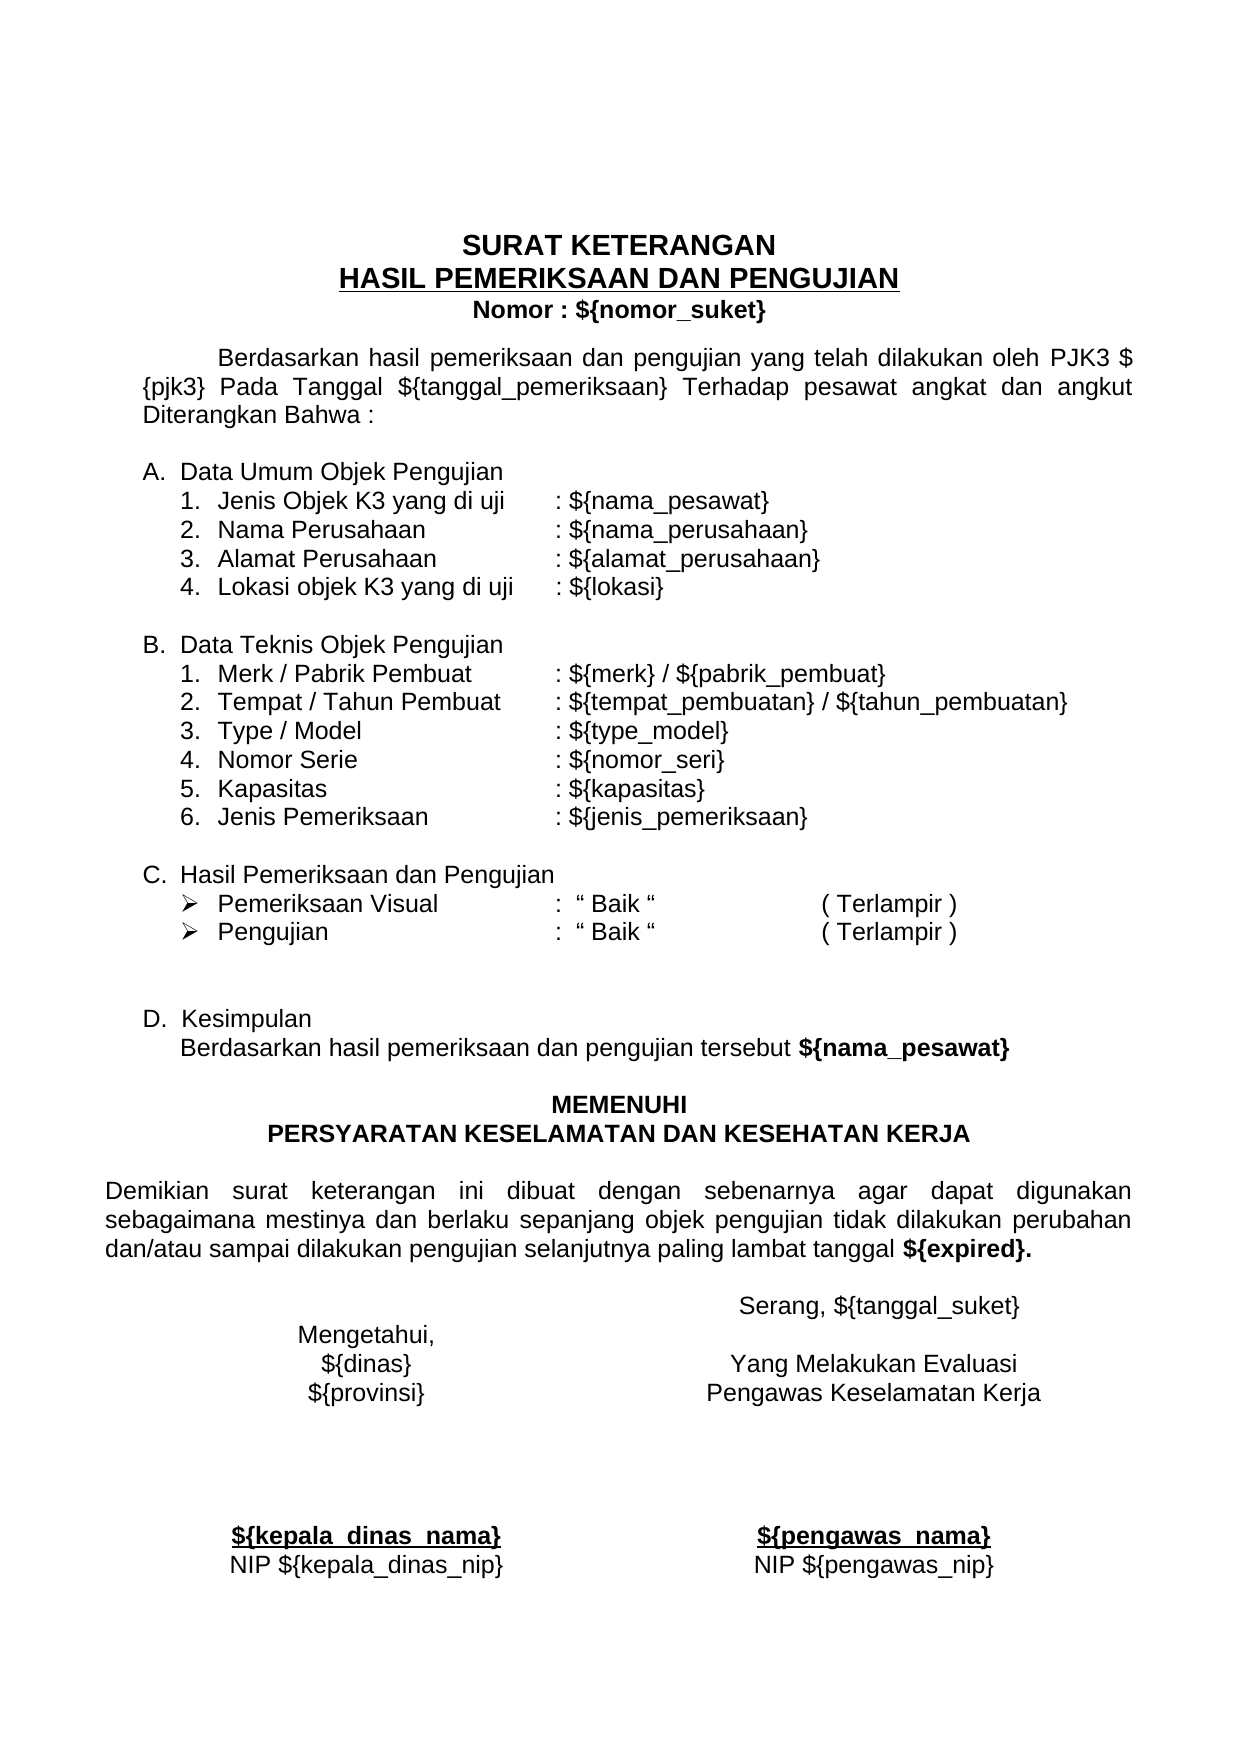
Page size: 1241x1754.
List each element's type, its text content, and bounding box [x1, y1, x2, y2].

text Berdasarkan hasil pemeriksaan dan pengujian tersebut ${nama_pesawat} [105, 1032, 1133, 1061]
list Type / Model : ${type_model} [180, 716, 1133, 745]
list Nomor Serie : ${nomor_seri} [180, 745, 1133, 773]
list Lokasi objek K3 yang di uji : ${lokasi} [180, 572, 1133, 601]
text Serang, ${tanggal_suket} [105, 1291, 1133, 1320]
text Demikian surat keterangan ini dibuat dengan sebenarnya agar dapat digunakan sebagaimana mestinya dan berlaku sepanjang objek pengujian tidak dilakukan perubahan dan/atau sampai dilakukan pengujian selanjutnya paling lambat tanggal ${expired}. [105, 1176, 1133, 1262]
list Merk / Pabrik Pembuat : ${merk} / ${pabrik_pembuat} [180, 658, 1133, 687]
text HASIL PEMERIKSAAN DAN PENGUJIAN [105, 262, 1133, 295]
list Jenis Objek K3 yang di uji : ${nama_pesawat} [180, 486, 1133, 515]
list Alamat Perusahaan : ${alamat_perusahaan} [180, 543, 1134, 572]
list Hasil Pemeriksaan dan Pengujian [142, 860, 1133, 888]
text PERSYARATAN KESELAMATAN DAN KESEHATAN KERJA [105, 1119, 1133, 1147]
list Jenis Pemeriksaan : ${jenis_pemeriksaan} [180, 802, 1133, 831]
table_header Mengetahui, ${dinas} ${provinsi} ${kepala_dinas_nama} NIP ${kepala_dinas_nip} [121, 1320, 611, 1579]
table_header Yang Melakukan Evaluasi Pengawas Keselamatan Kerja ${pengawas_nama} NIP ${pengawas_nip} [611, 1320, 1136, 1579]
list Tempat / Tahun Pembuat : ${tempat_pembuatan} / ${tahun_pembuatan} [180, 687, 1133, 716]
list Data Teknis Objek Pengujian [142, 630, 1133, 658]
list Kapasitas : ${kapasitas} [180, 773, 1133, 802]
list Pengujian : “ Baik “ ( Terlampir ) [180, 917, 1133, 946]
list Pemeriksaan Visual : “ Baik “ ( Terlampir ) [180, 888, 1133, 917]
list Nama Perusahaan : ${nama_perusahaan} [180, 515, 1153, 543]
text Nomor : ${nomor_suket} [105, 295, 1133, 324]
text SURAT KETERANGAN [105, 228, 1133, 262]
text Berdasarkan hasil pemeriksaan dan pengujian yang telah dilakukan oleh PJK3 ${pjk3} Pada Tanggal ${tanggal_pemeriksaan} Terhadap pesawat angkat dan angkut Diterangkan Bahwa : [142, 343, 1133, 429]
list Data Umum Objek Pengujian [142, 457, 1133, 486]
text MEMENUHI [105, 1090, 1133, 1119]
text D. Kesimpulan [105, 1004, 1133, 1032]
